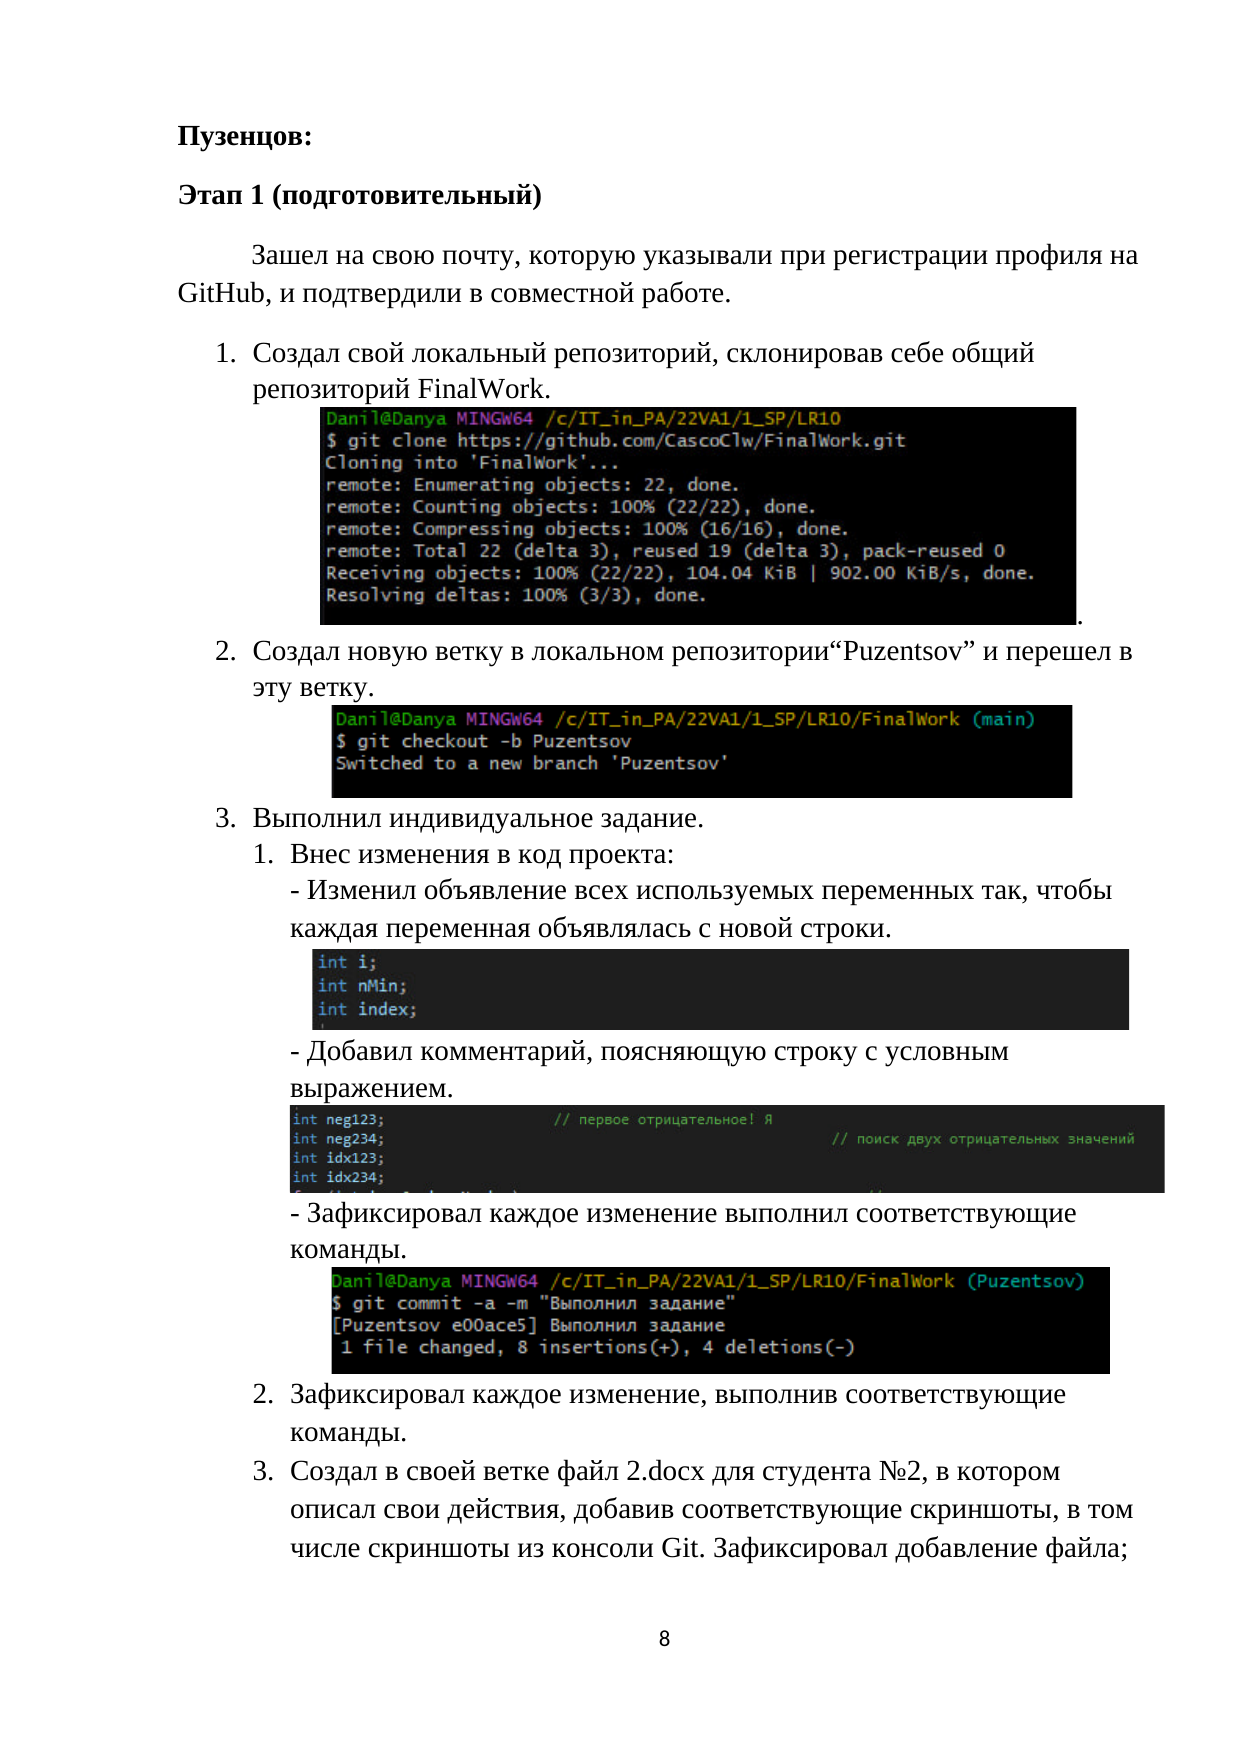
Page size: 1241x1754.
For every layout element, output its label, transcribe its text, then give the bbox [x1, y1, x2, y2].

list Выполнил индивидуальное задание. [215, 800, 1152, 833]
text Этап 1 (подготовительный) [177, 177, 1152, 211]
list Внес изменения в код проекта: [252, 836, 1152, 869]
picture [289, 1105, 1165, 1193]
picture [331, 705, 1073, 798]
list Создал в своей ветке файл 2.docx для студента №2, в котором описал свои действия, добавив соответствующие скриншоты, в том числе скриншоты из консоли Git. Зафиксировал добавление файла; [252, 1453, 1152, 1563]
picture [331, 1267, 1110, 1374]
list Создал новую ветку в локальном репозитории“Puzentsov” и перешел в эту ветку. [215, 633, 1152, 703]
picture [320, 407, 1077, 625]
list - Изменил объявление всех используемых переменных так, чтобы каждая переменная объявлялась с новой строки. [290, 872, 1152, 944]
list - Зафиксировал каждое изменение выполнил соответствующие команды. [290, 1195, 1152, 1265]
text Пузенцов: [177, 118, 1152, 152]
list Создал свой локальный репозиторий, склонировав себе общий репозиторий FinalWork. [215, 335, 1152, 404]
list Зафиксировал каждое изменение, выполнив соответствующие команды. [252, 1376, 1152, 1448]
picture [312, 949, 1130, 1030]
list - Добавил комментарий, поясняющую строку с условным выражением. [290, 1033, 1152, 1103]
text Зашел на свою почту, которую указывали при регистрации профиля на GitHub, и подтвердили в совместной работе. [177, 237, 1152, 309]
